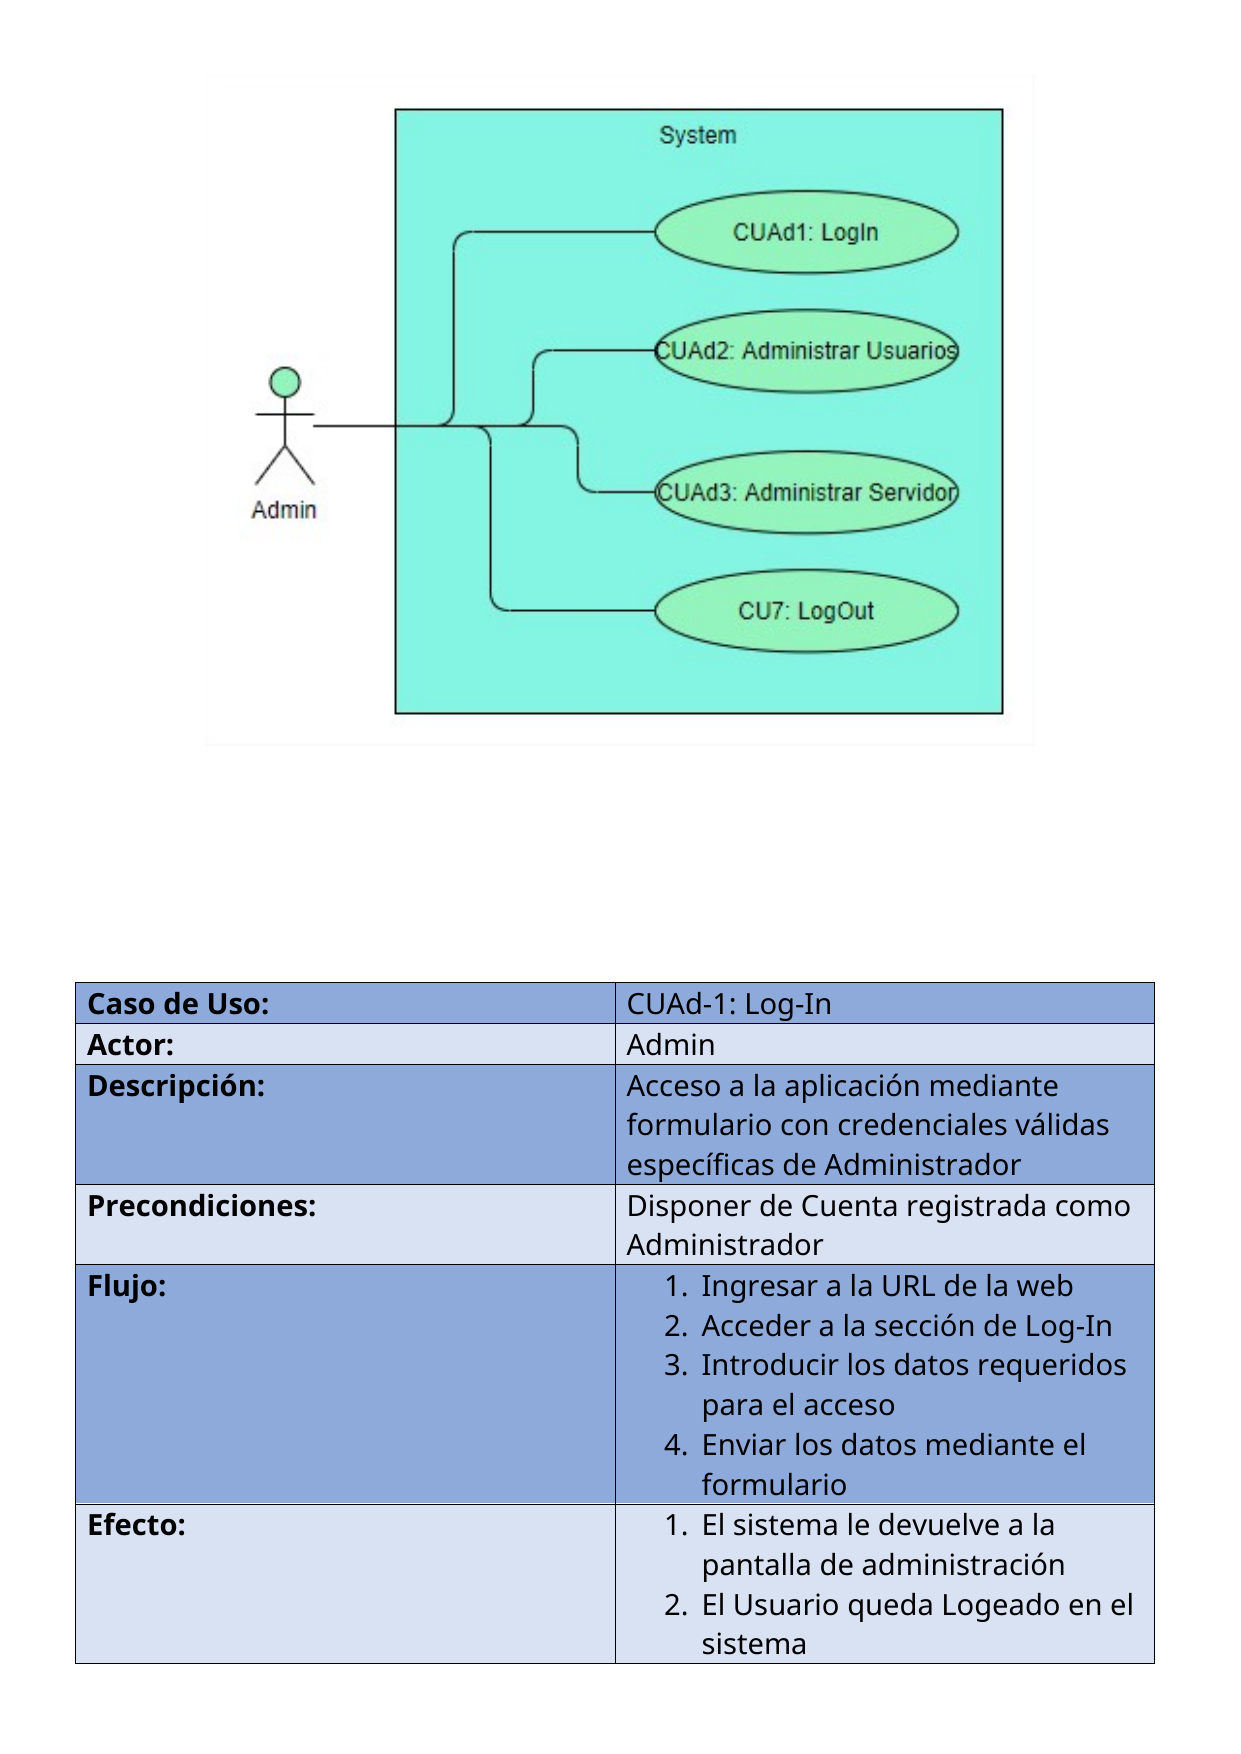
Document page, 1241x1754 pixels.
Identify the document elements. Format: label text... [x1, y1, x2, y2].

table_header Caso de Uso: [76, 983, 615, 1023]
picture [205, 75, 1035, 746]
table_cell Ingresar a la URL de la web Acceder a la sección de Log-In Introducir los datos requeridos para el acceso Enviar los datos mediante el formulario [616, 1265, 1154, 1503]
table_cell El sistema le devuelve a la pantalla de administración El Usuario queda Logeado en el sistema [616, 1505, 1154, 1663]
table_cell Descripción: [76, 1065, 615, 1184]
table_cell Precondiciones: [76, 1185, 615, 1264]
table_cell Efecto: [76, 1505, 615, 1663]
table_cell Acceso a la aplicación mediante formulario con credenciales válidas específicas de Administrador [616, 1065, 1154, 1184]
table_cell Admin [616, 1024, 1154, 1064]
table_cell Disponer de Cuenta registrada como Administrador [616, 1185, 1154, 1264]
table_cell Actor: [76, 1024, 615, 1064]
table_header CUAd-1: Log-In [616, 983, 1154, 1023]
table_cell Flujo: [76, 1265, 615, 1503]
